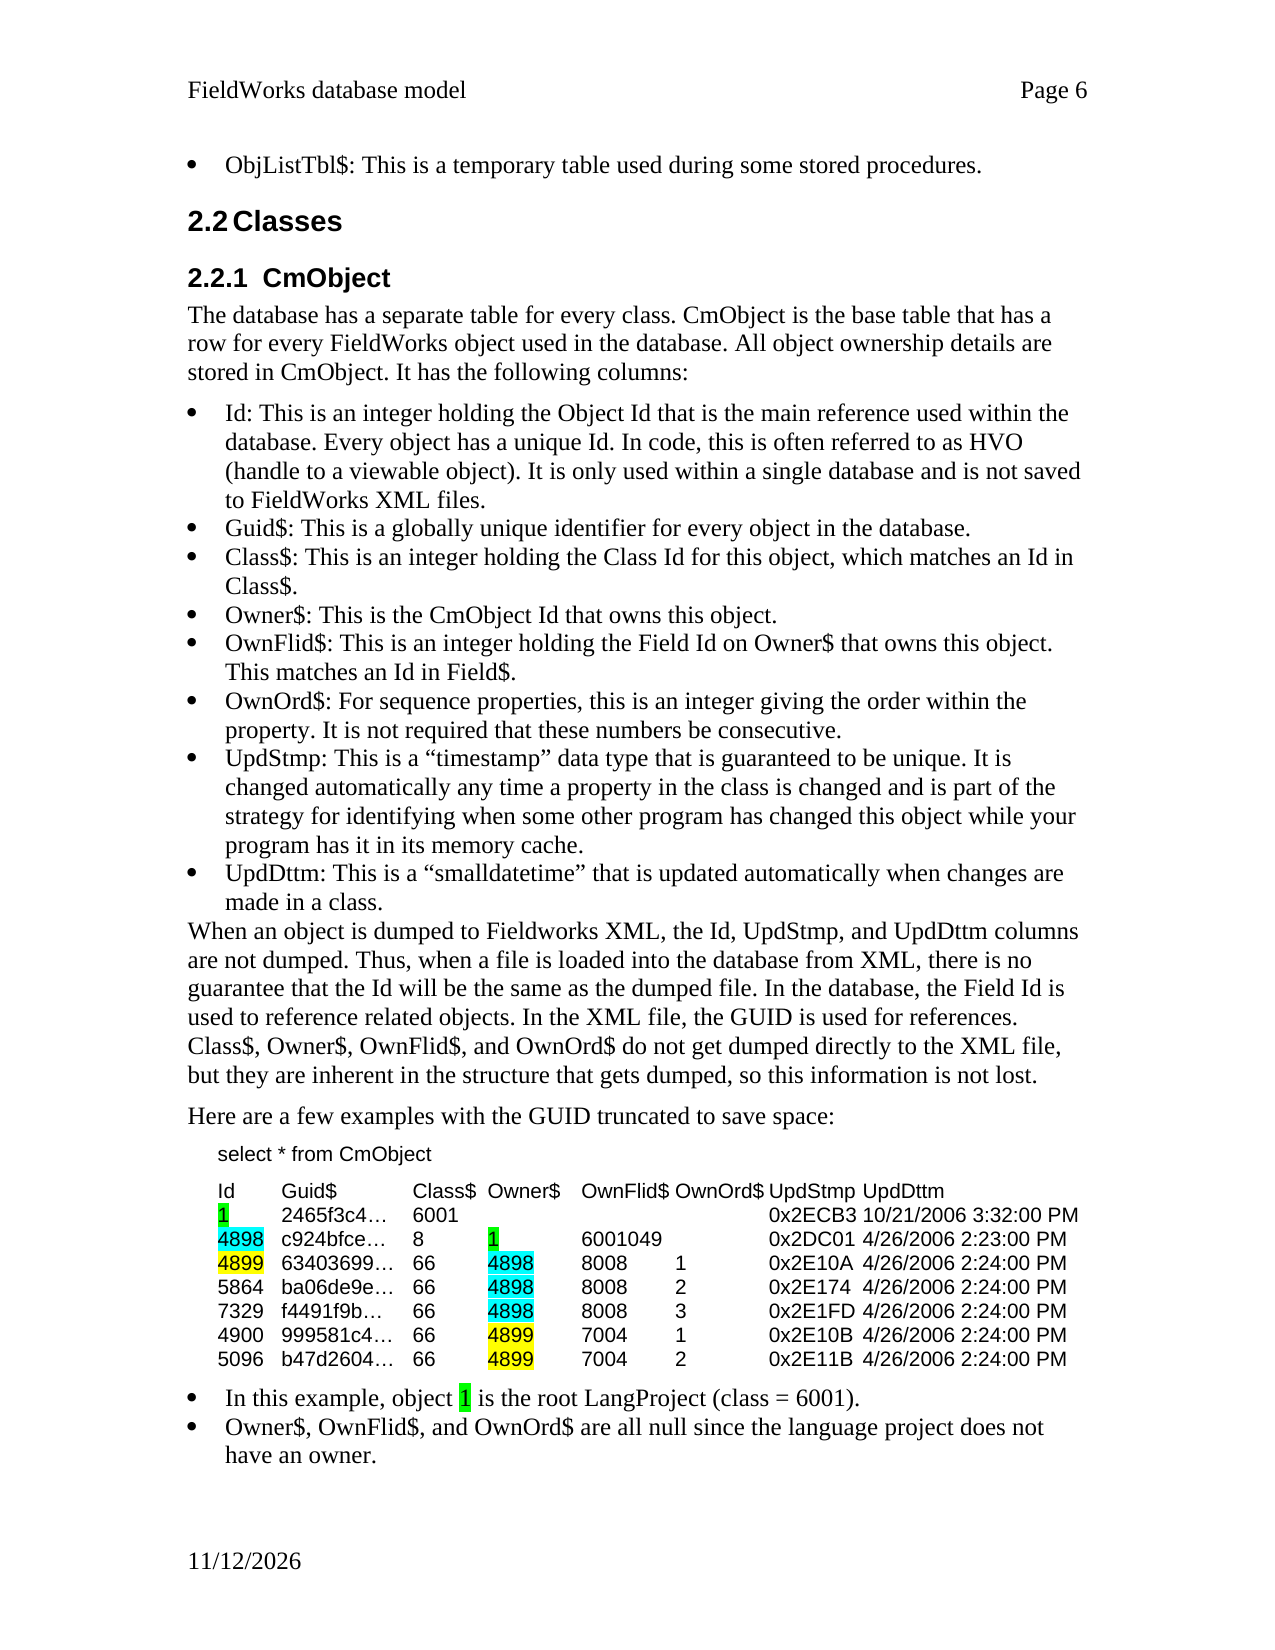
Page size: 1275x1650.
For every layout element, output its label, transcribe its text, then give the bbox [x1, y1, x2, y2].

list Owner$: This is the CmObject Id that owns this object. [187, 600, 1087, 628]
subtitle Classes [187, 204, 1087, 237]
subtitle CmObject [187, 262, 1087, 293]
list In this example, object 1 is the root LangProject (class = 6001). [187, 1383, 459, 1412]
list Owner$, OwnFlid$, and OwnOrd$ are all null since the language project does not have an owner. [187, 1412, 1087, 1469]
list Class$: This is an integer holding the Class Id for this object, which matches an Id in Class$. [187, 542, 1087, 600]
text Id Guid$ Class$ Owner$ OwnFlid$ OwnOrd$ UpdStmp UpdDttm 1 2465f3c4… 6001 0x2ECB3 10/21/2006 3:32:00 PM 4898 c924bfce… 8 1 6001049 0x2DC01 4/26/2006 2:23:00 PM 4899 63403699… 66 4898 8008 1 0x2E10A 4/26/2006 2:24:00 PM 5864 ba06de9e… 66 4898 8008 2 0x2E174 4/26/2006 2:24:00 PM 7329 f4491f9b… 66 4898 8008 3 0x2E1FD 4/26/2006 2:24:00 PM 4900 999581c4… 66 4899 7004 1 0x2E10B 4/26/2006 2:24:00 PM 5096 b47d2604… 66 4899 7004 2 0x2E11B 4/26/2006 2:24:00 PM [217, 1179, 1087, 1370]
list OwnOrd$: For sequence properties, this is an integer giving the order within the property. It is not required that these numbers be consecutive. [187, 686, 1087, 743]
list In this example, object 1 is the root LangProject (class = 6001). [471, 1383, 1087, 1412]
text The database has a separate table for every class. CmObject is the base table that has a row for every FieldWorks object used in the database. All object ownership details are stored in CmObject. It has the following columns: [187, 300, 1087, 386]
text Here are a few examples with the GUID truncated to save space: [187, 1101, 1087, 1130]
list UpdDttm: This is a “smalldatetime” that is updated automatically when changes are made in a class. [187, 858, 1087, 916]
text select * from CmObject [217, 1142, 1087, 1166]
list ObjListTbl$: This is a temporary table used during some stored procedures. [187, 150, 1087, 179]
list OwnFlid$: This is an integer holding the Field Id on Owner$ that owns this object. This matches an Id in Field$. [187, 628, 1087, 686]
list Id: This is an integer holding the Object Id that is the main reference used within the database. Every object has a unique In code, this is often referred to as HVO (handle to a viewable object). It is only used within a single database and is not saved to FieldWorks XML files. [187, 398, 1087, 513]
text When an object is dumped to Fieldworks XML, the Id, UpdStmp, and UpdDttm columns are not dumped. Thus, when a file is loaded into the database from XML, there is no guarantee that the Id will be the same as the dumped file. In the database, the Field Id is used to reference related objects. In the XML file, the GUID is used for references. Class$, Owner$, OwnFlid$, and OwnOrd$ do not get dumped directly to the XML file, but they are inherent in the structure that gets dumped, so this information is not lost. [187, 916, 1087, 1088]
list UpdStmp: This is a “timestamp” data type that is guaranteed to be unique. It is changed automatically any time a property in the class is changed and is part of the strategy for identifying when some other program has changed this object while your program has it in its memory cache. [187, 743, 1087, 858]
list Guid$: This is a globally unique identifier for every object in the database. [187, 513, 1087, 542]
